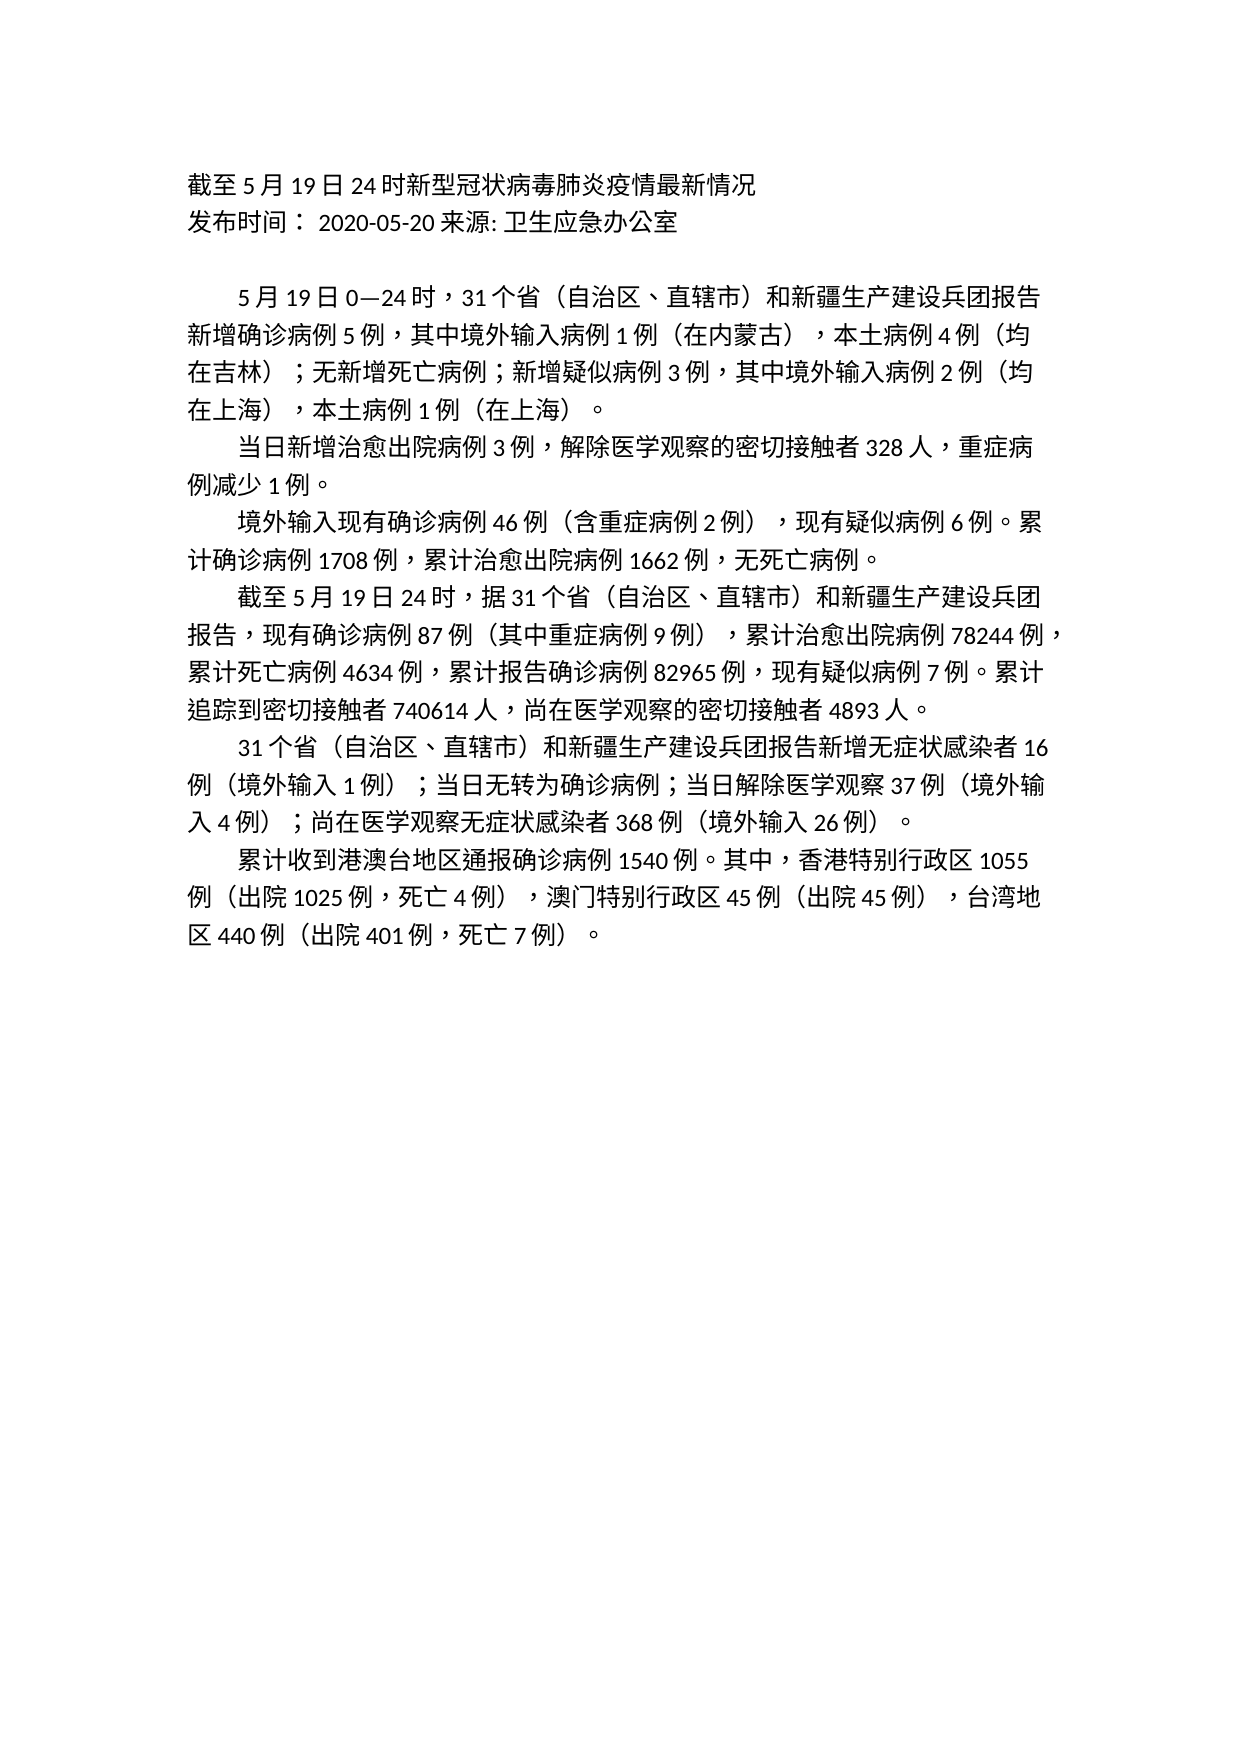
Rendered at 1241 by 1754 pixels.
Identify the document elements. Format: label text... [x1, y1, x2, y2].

text 截至5月19日24时新型冠状病毒肺炎疫情最新情况 [187, 164, 1053, 202]
text 截至5月19日24时，据31个省（自治区、直辖市）和新疆生产建设兵团报告，现有确诊病例87例（其中重症病例9例），累计治愈出院病例78244例，累计死亡病例4634例，累计报告确诊病例82965例，现有疑似病例7例。累计追踪到密切接触者740614人，尚在医学观察的密切接触者4893人。 [187, 577, 1053, 727]
text 发布时间： 2020-05-20 来源: 卫生应急办公室 [187, 202, 1053, 239]
text 当日新增治愈出院病例3例，解除医学观察的密切接触者328人，重症病例减少1例。 [187, 427, 1053, 502]
text 境外输入现有确诊病例46例（含重症病例2例），现有疑似病例6例。累计确诊病例1708例，累计治愈出院病例1662例，无死亡病例。 [187, 502, 1053, 577]
text 31个省（自治区、直辖市）和新疆生产建设兵团报告新增无症状感染者16例（境外输入1例）；当日无转为确诊病例；当日解除医学观察37例（境外输入4例）；尚在医学观察无症状感染者368例（境外输入26例）。 [187, 727, 1053, 839]
text 累计收到港澳台地区通报确诊病例1540例。其中，香港特别行政区1055例（出院1025例，死亡4例），澳门特别行政区45例（出院45例），台湾地区440例（出院401例，死亡7例）。 [187, 839, 1053, 952]
text 5月19日0—24时，31个省（自治区、直辖市）和新疆生产建设兵团报告新增确诊病例5例，其中境外输入病例1例（在内蒙古），本土病例4例（均在吉林）；无新增死亡病例；新增疑似病例3例，其中境外输入病例2例（均在上海），本土病例1例（在上海）。 [187, 277, 1053, 427]
